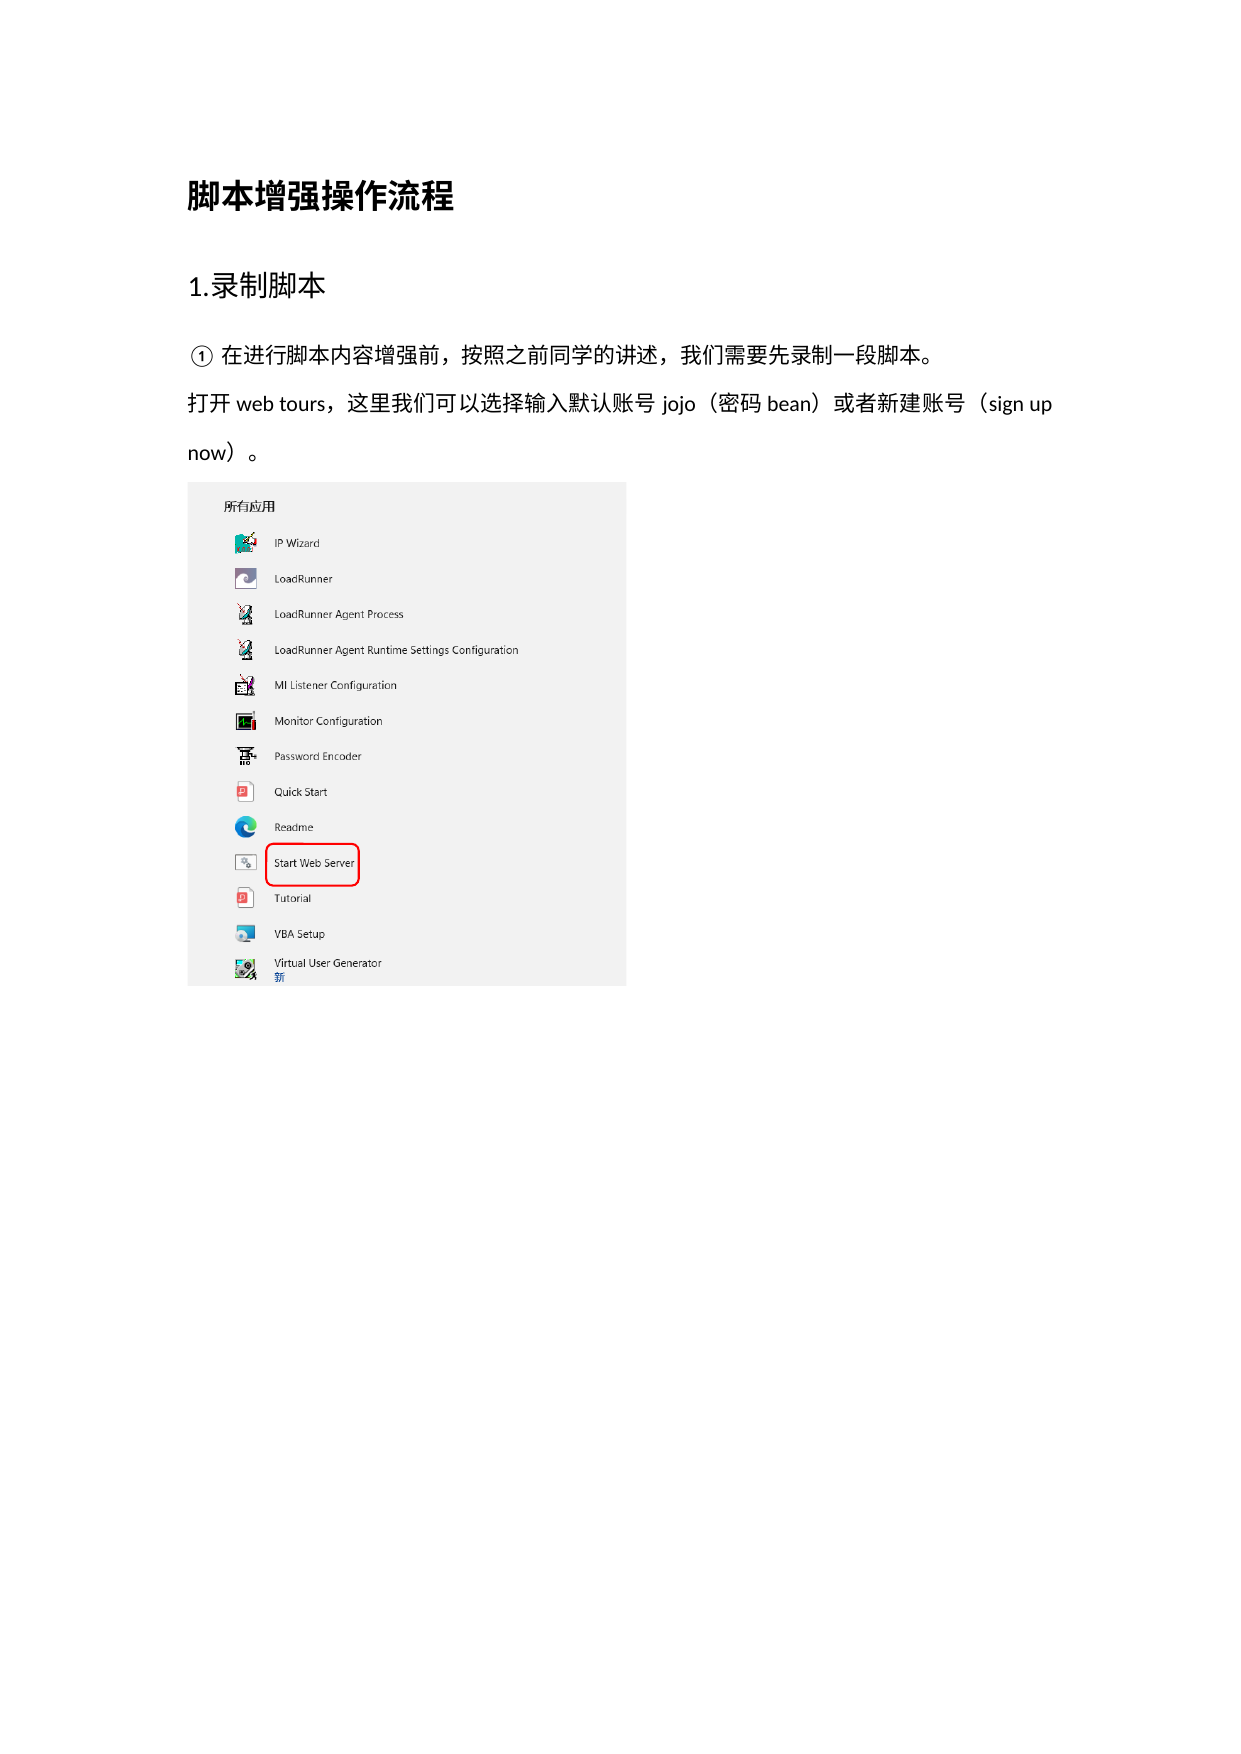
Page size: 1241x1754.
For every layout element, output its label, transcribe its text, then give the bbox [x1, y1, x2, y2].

list 1.录制脚本 [187, 251, 1053, 316]
picture [187, 482, 627, 986]
list 脚本增强操作流程 [187, 162, 1053, 227]
list ①在进行脚本内容增强前，按照之前同学的讲述，我们需要先录制一段脚本。 [187, 337, 1053, 370]
list 打开web tours，这里我们可以选择输入默认账号jojo（密码bean）或者新建账号（sign up now）。 [187, 386, 1053, 467]
